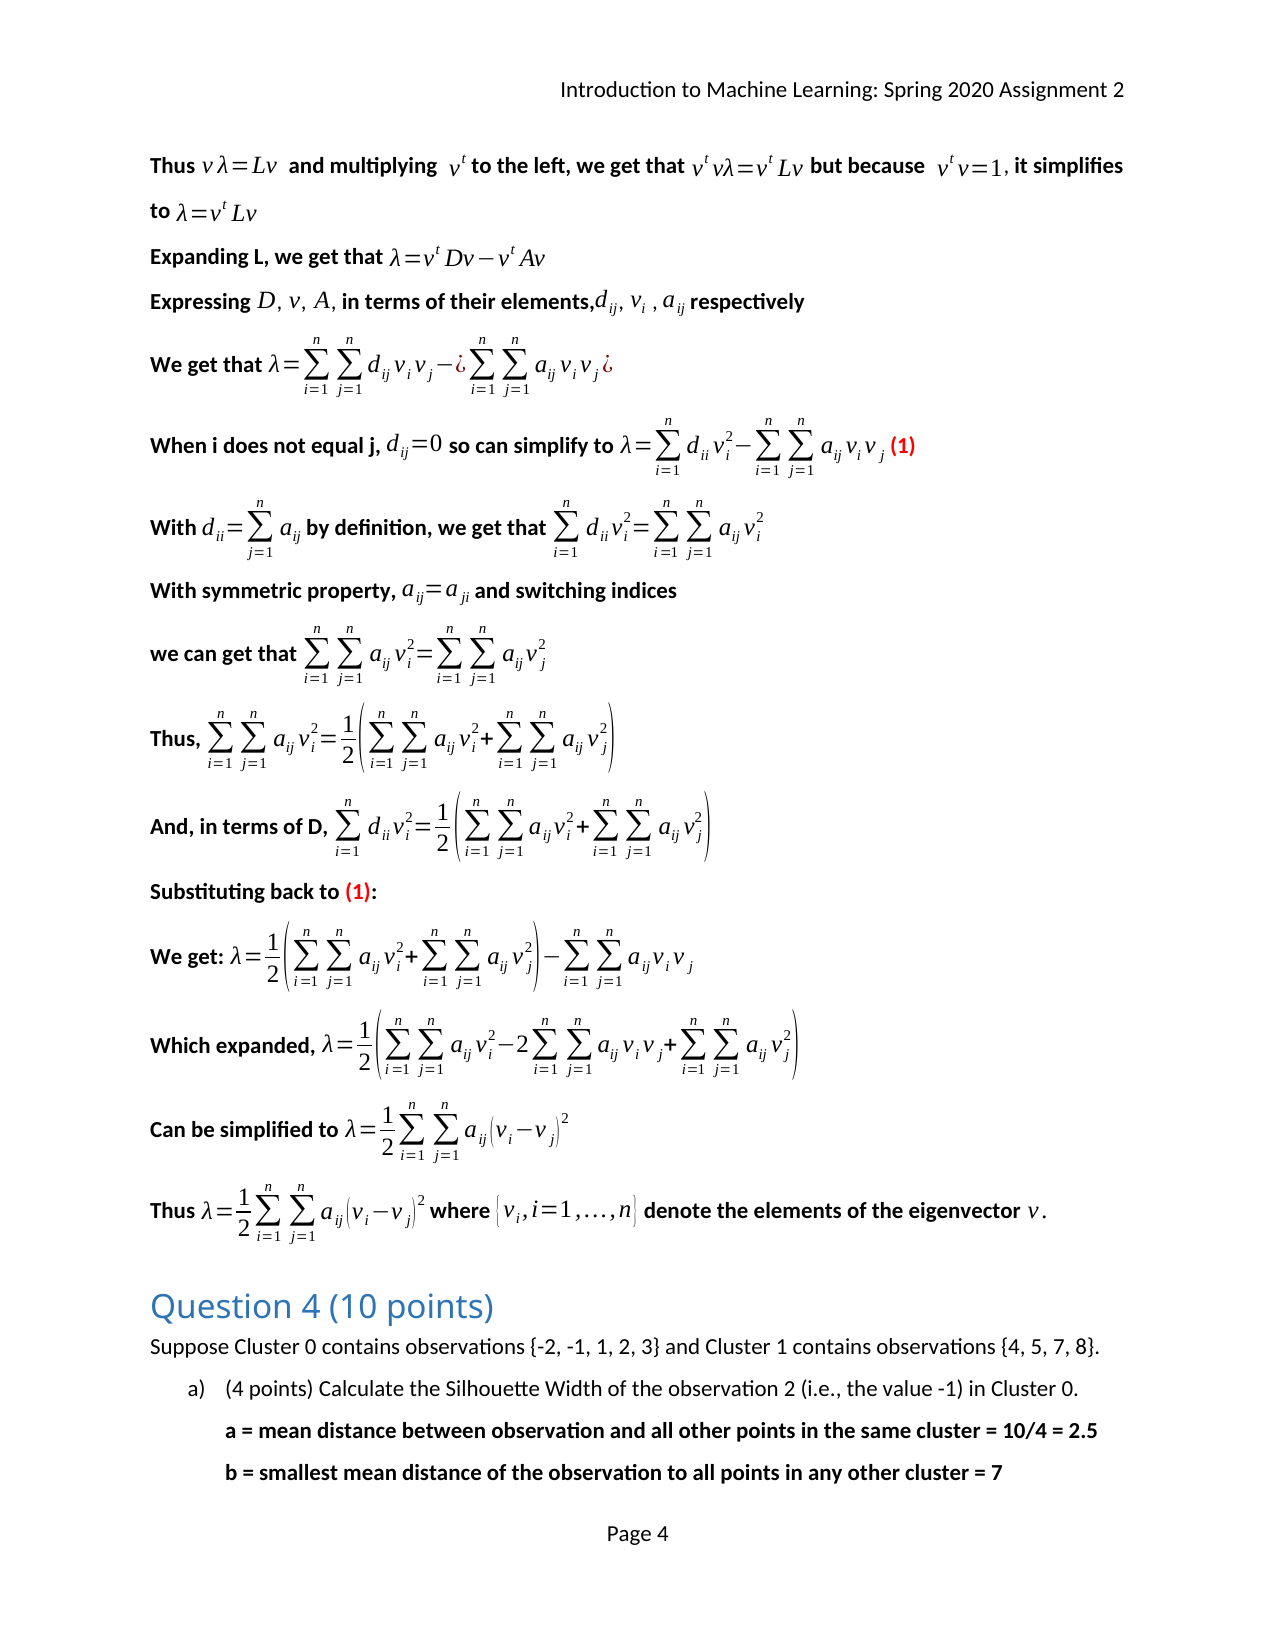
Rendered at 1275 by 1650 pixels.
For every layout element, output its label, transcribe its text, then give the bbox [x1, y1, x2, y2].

text With by definition, we get that [150, 493, 1125, 560]
text Substituting back to (1): [150, 877, 1125, 905]
subtitle Question 4 (10 points) [150, 1283, 1125, 1329]
list b = smallest mean distance of the observation to all points in any other cluster = 7 [225, 1458, 1125, 1486]
text With symmetric property, and switching indices [150, 574, 1125, 606]
text Which expanded, [150, 1008, 1125, 1082]
text We get: [150, 919, 1125, 994]
text Suppose Cluster 0 contains observations {-2, -1, 1, 2, 3} and Cluster 1 contains observations {4, 5, 7, 8}. [150, 1332, 1125, 1360]
text Expanding L, we get that [150, 240, 1125, 271]
text Can be simplified to [150, 1096, 1125, 1163]
text Thus where denote the elements of the eigenvector [150, 1177, 1125, 1244]
text Thus and multiplying to the left, we get that but because , it simplifies to [150, 150, 1125, 226]
text Thus, [150, 701, 1125, 775]
text And, in terms of D, [150, 789, 1125, 863]
text Expressing , , , in terms of their elements,, , respectively [150, 285, 1125, 317]
text We get that [150, 331, 1125, 398]
text When i does not equal j, so can simplify to (1) [150, 412, 1125, 479]
text we can get that [150, 620, 1125, 687]
list a = mean distance between observation and all other points in the same cluster = 10/4 = 2.5 [225, 1416, 1125, 1444]
list (4 points) Calculate the Silhouette Width of the observation 2 (i.e., the value -1) in Cluster 0. [187, 1374, 1125, 1402]
